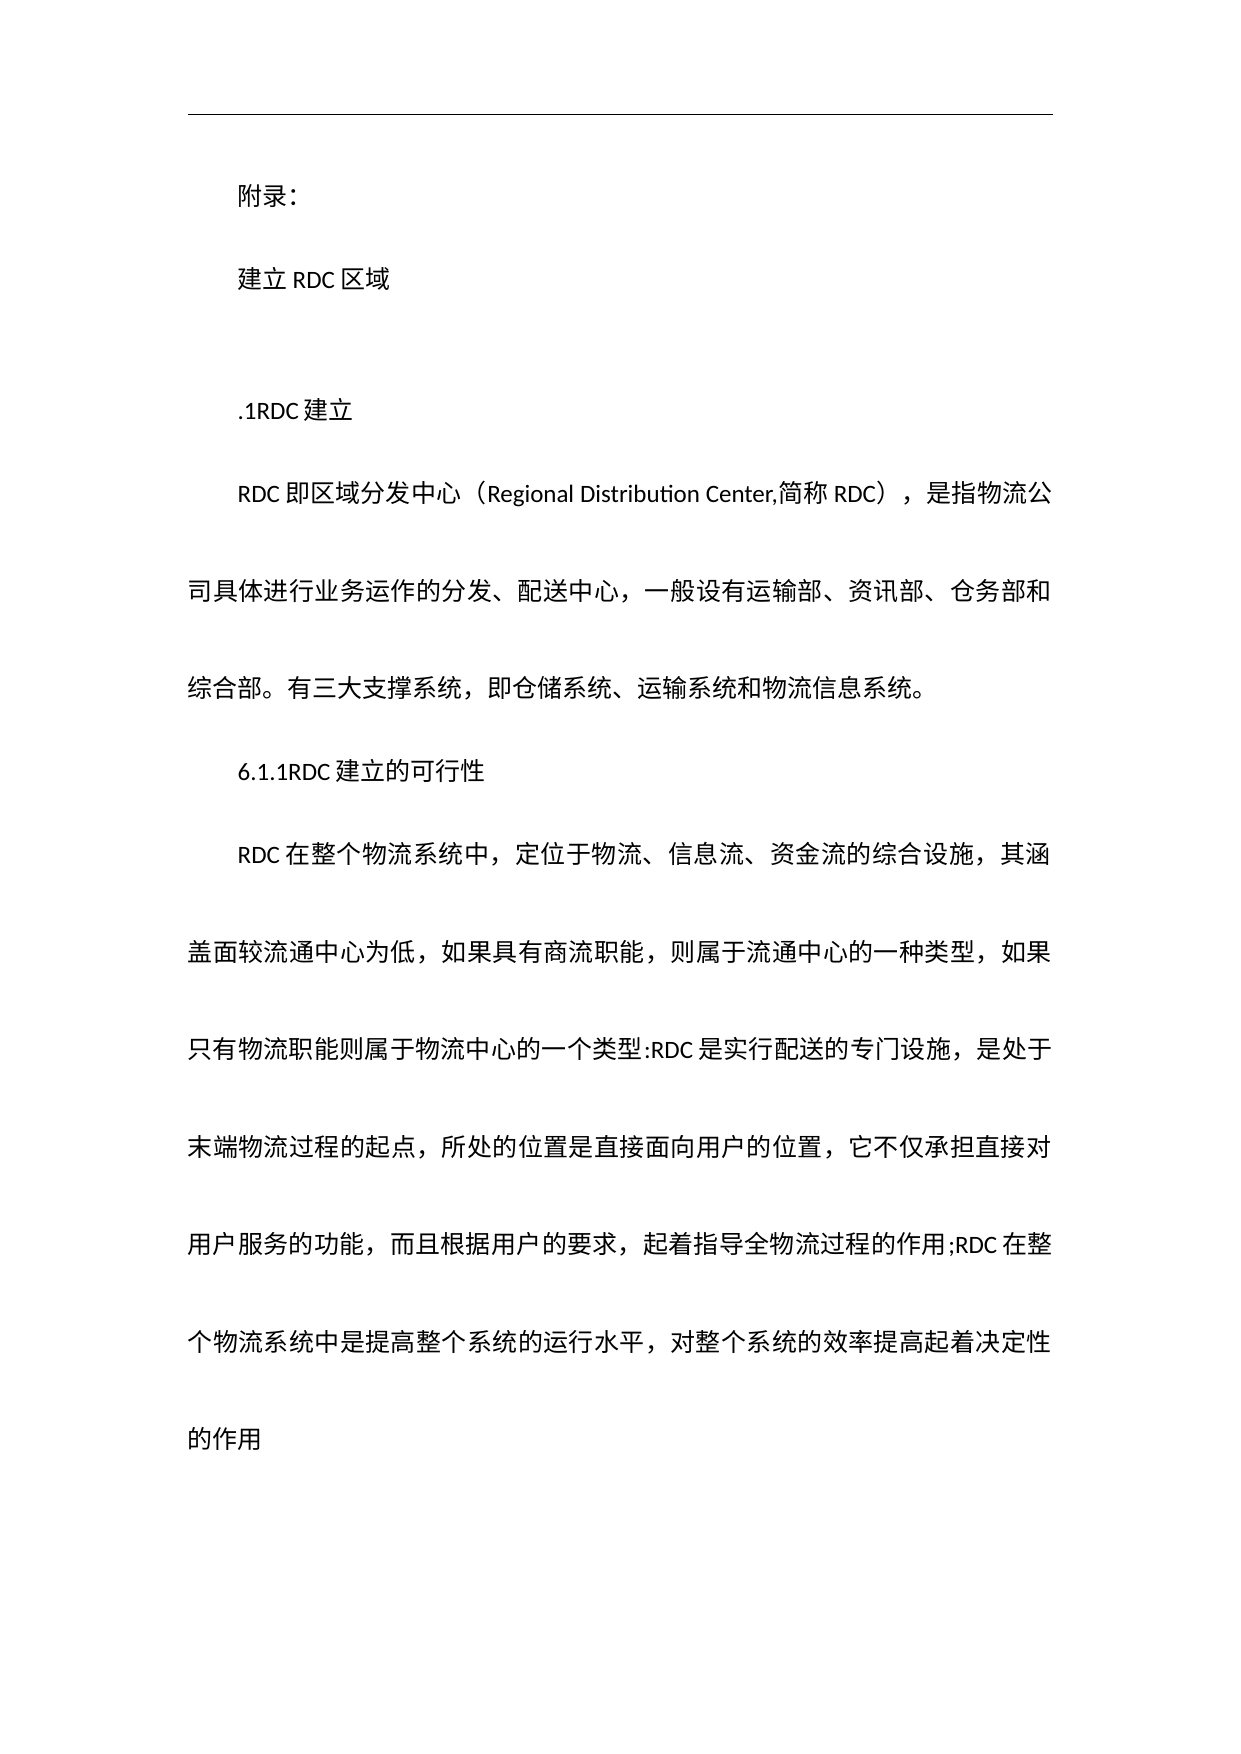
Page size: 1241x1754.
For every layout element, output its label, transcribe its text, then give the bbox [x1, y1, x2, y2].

text 6.1.1RDC建立的可行性 [187, 737, 1053, 802]
text 建立RDC区域 [187, 245, 1053, 310]
text RDC在整个物流系统中，定位于物流、信息流、资金流的综合设施，其涵盖面较流通中心为低，如果具有商流职能，则属于流通中心的一种类型，如果只有物流职能则属于物流中心的一个类型:RDC是实行配送的专门设施，是处于末端物流过程的起点，所处的位置是直接面向用户的位置，它不仅承担直接对用户服务的功能，而且根据用户的要求，起着指导全物流过程的作用;RDC在整个物流系统中是提高整个系统的运行水平，对整个系统的效率提高起着决定性的作用 [187, 820, 1053, 1470]
text 附录： [187, 162, 1053, 227]
text RDC即区域分发中心（Regional Distribution Center,简称RDC），是指物流公司具体进行业务运作的分发、配送中心，一般设有运输部、资讯部、仓务部和综合部。有三大支撑系统，即仓储系统、运输系统和物流信息系统。 [187, 459, 1053, 719]
text .1RDC建立 [187, 376, 1053, 441]
